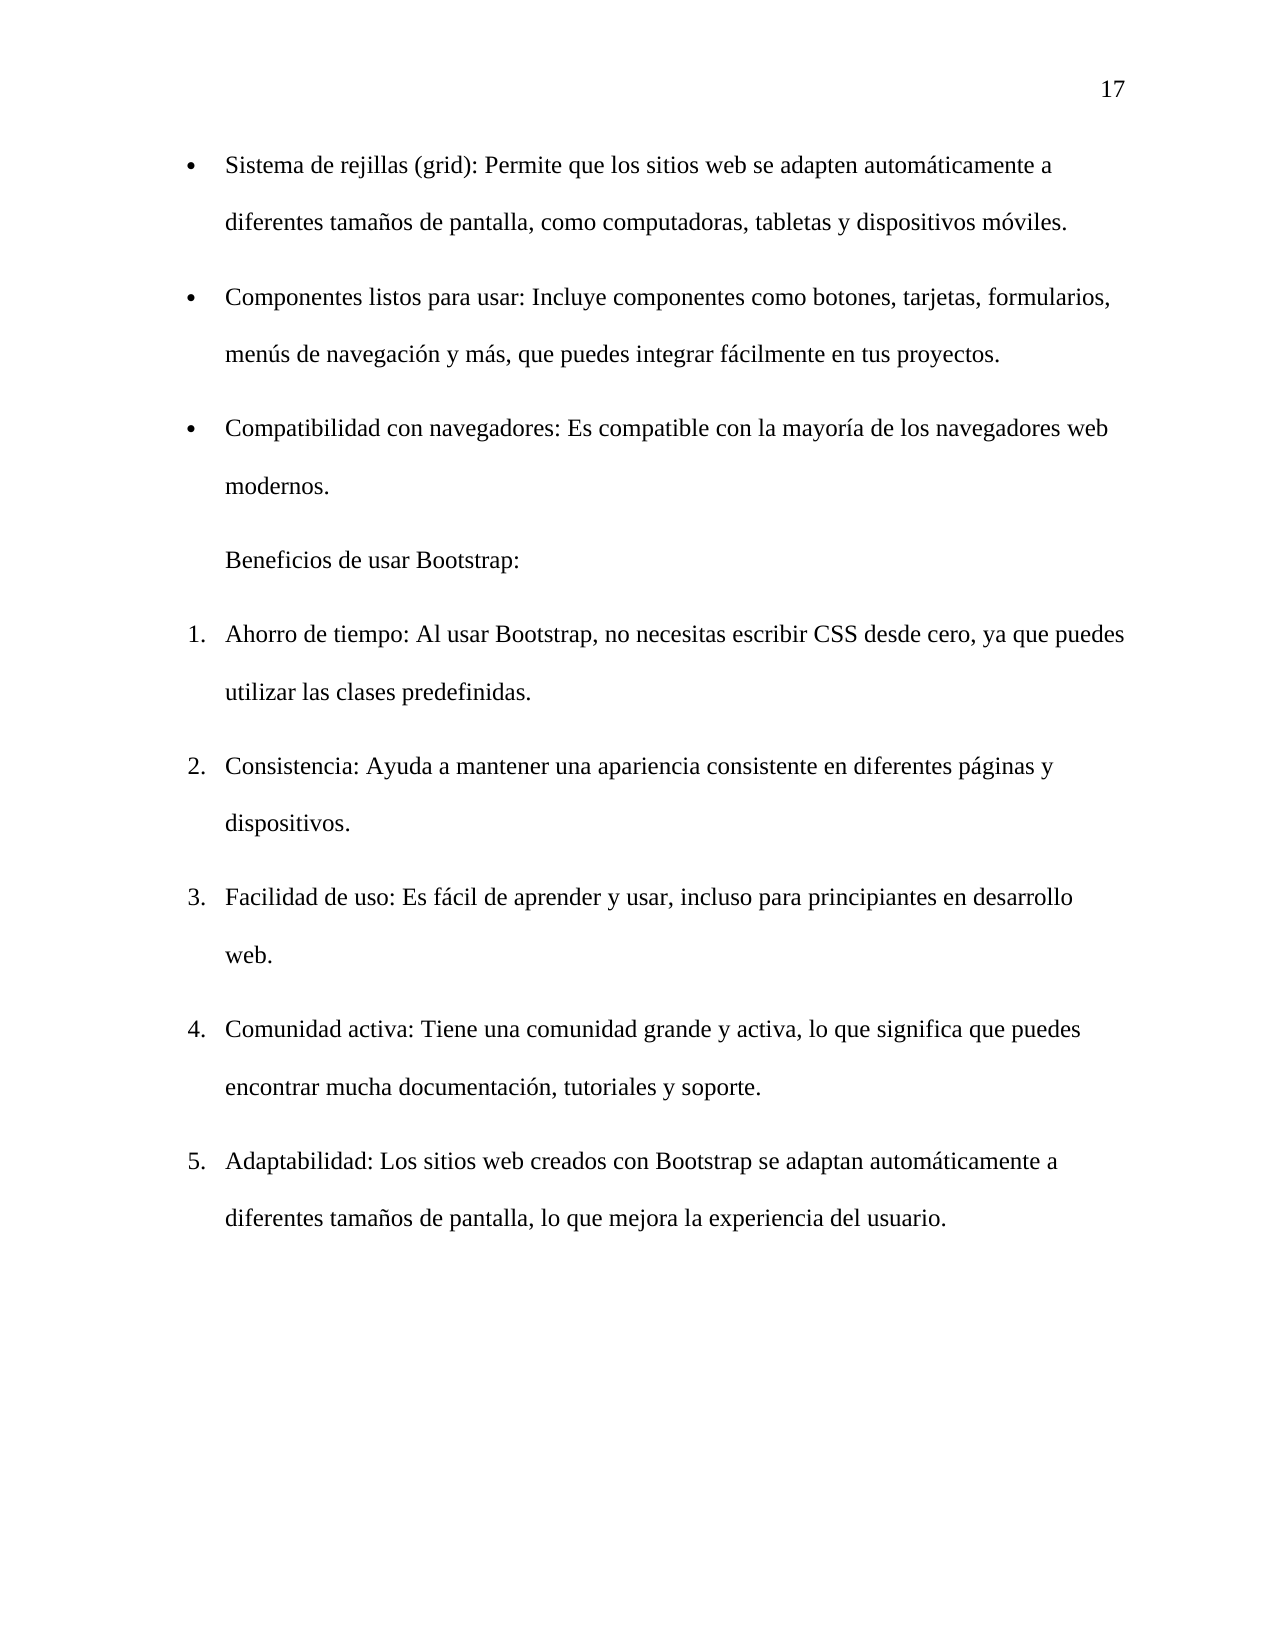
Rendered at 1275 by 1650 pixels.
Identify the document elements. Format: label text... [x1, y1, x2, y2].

list Consistencia: Ayuda a mantener una apariencia consistente en diferentes páginas y dispositivos. [187, 751, 1125, 837]
list Componentes listos para usar: Incluye componentes como botones, tarjetas, formularios, menús de navegación y más, que puedes integrar fácilmente en tus proyectos. [187, 282, 1125, 368]
list Facilidad de uso: Es fácil de aprender y usar, incluso para principiantes en desarrollo web. [187, 882, 1125, 969]
list Adaptabilidad: Los sitios web creados con Bootstrap se adaptan automáticamente a diferentes tamaños de pantalla, lo que mejora la experiencia del usuario. [187, 1146, 1125, 1232]
list Sistema de rejillas (grid): Permite que los sitios web se adapten automáticamente a diferentes tamaños de pantalla, como computadoras, tabletas y dispositivos móviles. [187, 150, 1125, 236]
list Ahorro de tiempo: Al usar Bootstrap, no necesitas escribir CSS desde cero, ya que puedes utilizar las clases predefinidas. [187, 619, 1125, 705]
text Beneficios de usar Bootstrap: [150, 545, 1125, 574]
list Compatibilidad con navegadores: Es compatible con la mayoría de los navegadores web modernos. [187, 413, 1125, 499]
list Comunidad activa: Tiene una comunidad grande y activa, lo que significa que puedes encontrar mucha documentación, tutoriales y soporte. [187, 1014, 1125, 1100]
